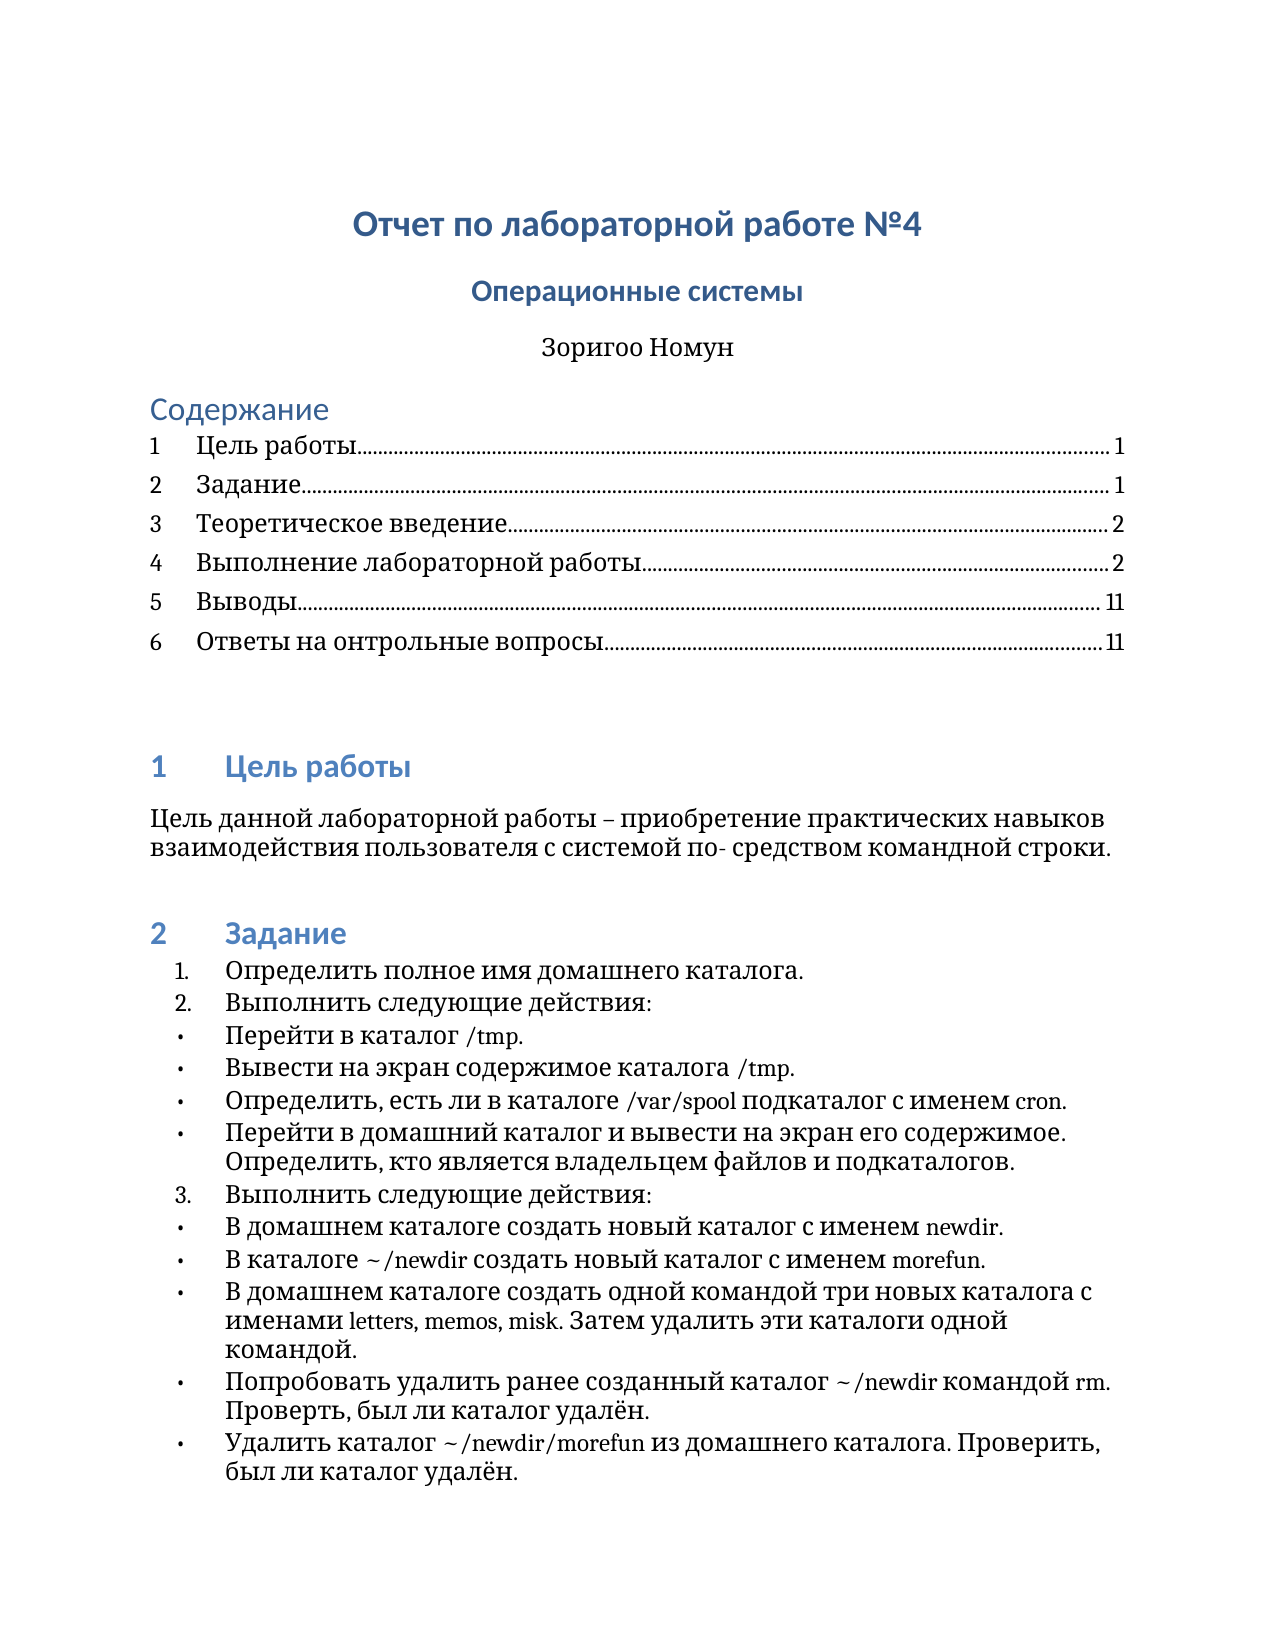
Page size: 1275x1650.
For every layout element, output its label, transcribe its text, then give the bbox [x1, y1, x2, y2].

list Вывести на экран содержимое каталога /tmp. [175, 1054, 1125, 1083]
subtitle 1 Цель работы [150, 745, 1125, 786]
text Зоригоо Номун [150, 334, 1125, 363]
list В домашнем каталоге создать новый каталог с именем newdir. [175, 1213, 1125, 1242]
list Определить полное имя домашнего каталога. [175, 957, 1125, 986]
list Перейти в домашний каталог и вывести на экран его содержимое. Определить, кто является владельцем файлов и подкаталогов. [175, 1119, 1125, 1177]
subtitle 2 Задание [150, 912, 1125, 953]
subtitle Операционные системы [150, 271, 1125, 309]
title Отчет по лабораторной работе №4 [150, 200, 1125, 246]
list В домашнем каталоге создать одной командой три новых каталога с именами letters, memos, misk. Затем удалить эти каталоги одной командой. [175, 1278, 1125, 1364]
text Цель данной лабораторной работы – приобретение практических навыков взаимодействия пользователя с системой по- средством командной строки. [150, 805, 1125, 862]
list Попробовать удалить ранее созданный каталог ~/newdir командой rm. Проверть, был ли каталог удалён. [175, 1368, 1125, 1426]
list Выполнить следующие действия: [175, 989, 1125, 1018]
list Перейти в каталог /tmp. [175, 1022, 1125, 1051]
list Определить, есть ли в каталоге /var/spool подкаталог с именем cron. [175, 1087, 1125, 1116]
list В каталоге ~/newdir создать новый каталог с именем morefun. [175, 1246, 1125, 1274]
list Удалить каталог ~/newdir/morefun из домашнего каталога. Проверить, был ли каталог удалён. [175, 1429, 1125, 1487]
list Выполнить следующие действия: [175, 1181, 1125, 1209]
